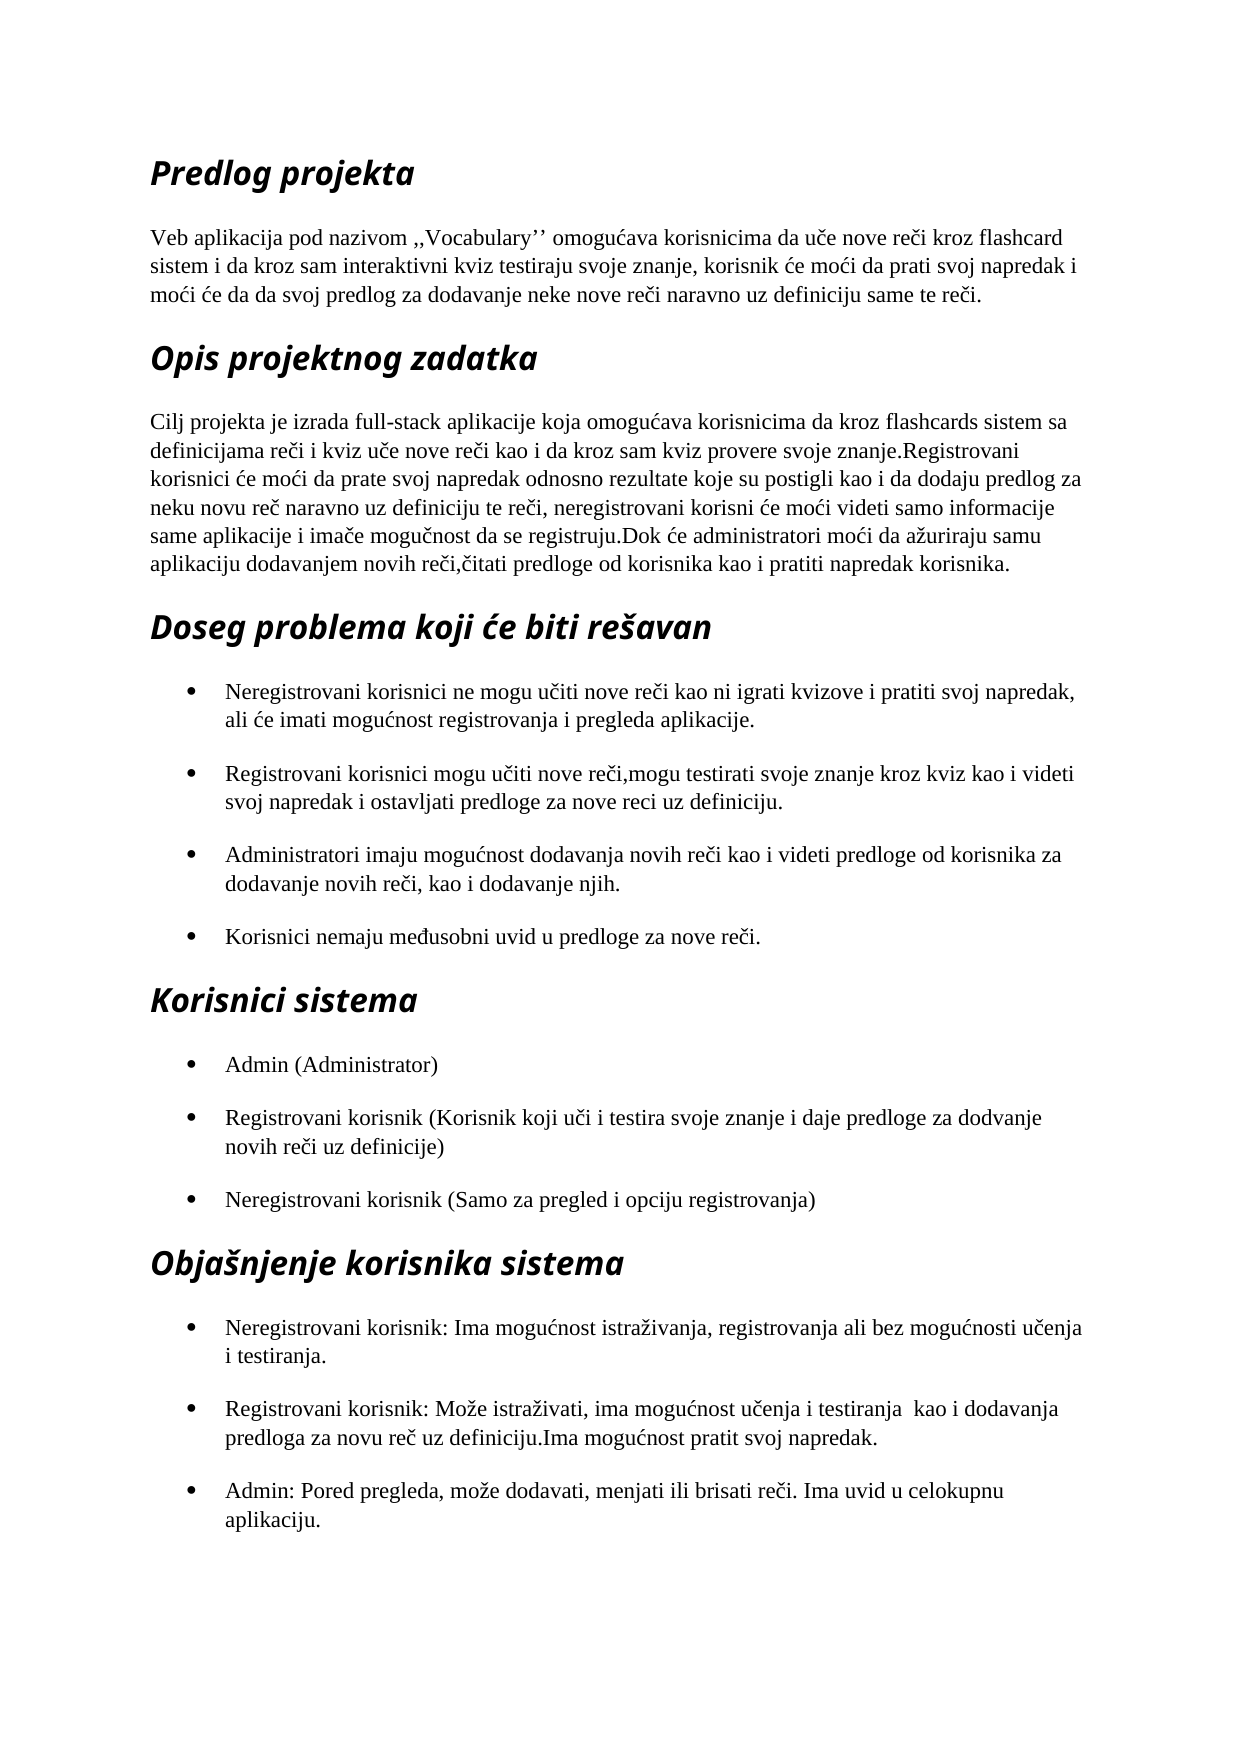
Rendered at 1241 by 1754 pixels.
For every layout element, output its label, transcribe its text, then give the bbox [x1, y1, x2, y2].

subtitle Registrovani korisnici mogu učiti nove reči,mogu testirati svoje znanje kroz kviz kao i videti svoj napredak i ostavljati predloge za nove reci uz definiciju. [187, 760, 1090, 814]
subtitle Veb aplikacija pod nazivom ,,Vocabulary’’ omogućava korisnicima da uče nove reči kroz flashcard sistem i da kroz sam interaktivni kviz testiraju svoje znanje, korisnik će moći da prati svoj napredak i moći će da da svoj predlog za dodavanje neke nove reči naravno uz definiciju same te reči. [150, 224, 1090, 307]
subtitle Administratori imaju mogućnost dodavanja novih reči kao i videti predloge od korisnika za dodavanje novih reči, kao i dodavanje njih. [187, 842, 1090, 896]
subtitle Admin (Administrator) [187, 1051, 1090, 1077]
subtitle Doseg problema koji će biti rešavan [150, 604, 1090, 649]
subtitle Predlog projekta [150, 150, 1090, 195]
subtitle Korisnici nemaju međusobni uvid u predloge za nove reči. [187, 923, 1090, 950]
subtitle Neregistrovani korisnik (Samo za pregled i opciju registrovanja) [187, 1186, 1090, 1212]
subtitle Admin: Pored pregleda, može dodavati, menjati ili brisati reči. Ima uvid u celokupnu aplikaciju. [187, 1477, 1090, 1532]
subtitle Objašnjenje korisnika sistema [150, 1239, 1090, 1285]
subtitle Neregistrovani korisnici ne mogu učiti nove reči kao ni igrati kvizove i pratiti svoj napredak, ali će imati mogućnost registrovanja i pregleda aplikacije. [187, 678, 1090, 733]
subtitle Registrovani korisnik (Korisnik koji uči i testira svoje znanje i daje predloge za dodvanje novih reči uz definicije) [187, 1104, 1090, 1159]
subtitle Korisnici sistema [150, 977, 1090, 1022]
subtitle Cilj projekta je izrada full-stack aplikacije koja omogućava korisnicima da kroz flashcards sistem sa definicijama reči i kviz uče nove reči kao i da kroz sam kviz provere svoje znanje.Registrovani korisnici će moći da prate svoj napredak odnosno rezultate koje su postigli kao i da dodaju predlog za neku novu reč naravno uz definiciju te reči, neregistrovani korisni će moći videti samo informacije same aplikacije i imače mogučnost da se registruju.Dok će administratori moći da ažuriraju samu aplikaciju dodavanjem novih reči,čitati predloge od korisnika kao i pratiti napredak korisnika. [150, 408, 1090, 577]
subtitle Neregistrovani korisnik: Ima mogućnost istraživanja, registrovanja ali bez mogućnosti učenja i testiranja. [187, 1313, 1090, 1368]
subtitle Opis projektnog zadatka [150, 334, 1090, 380]
subtitle Registrovani korisnik: Može istraživati, ima mogućnost učenja i testiranja kao i dodavanja predloga za novu reč uz definiciju.Ima mogućnost pratit svoj napredak. [187, 1395, 1090, 1450]
